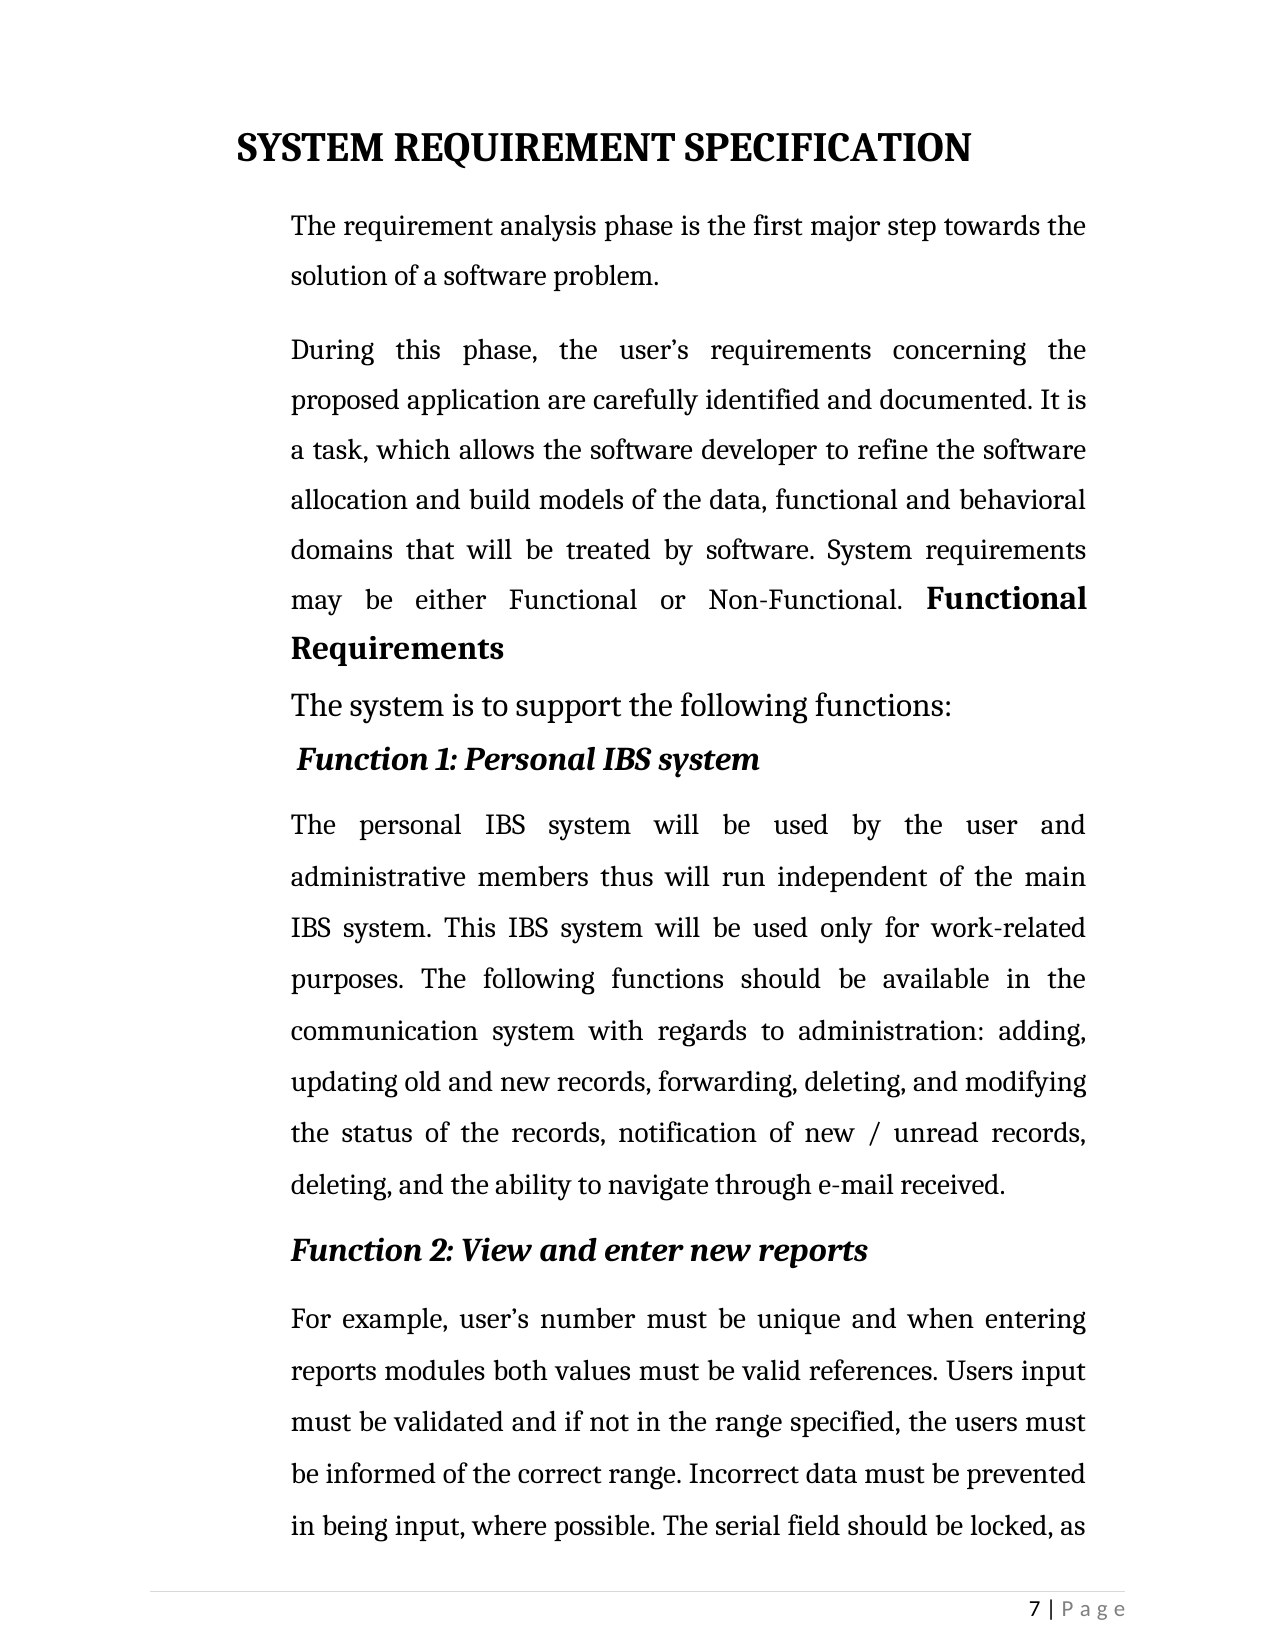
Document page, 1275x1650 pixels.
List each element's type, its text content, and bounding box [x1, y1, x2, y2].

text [291, 1287, 1087, 1546]
text The requirement analysis phase is the first major step towards the solution of a software problem. [291, 196, 1087, 296]
text During this phase, the user’s requirements concerning the proposed application are carefully identified and documented. It is a task, which allows the software developer to refine the software allocation and build models of the data, functional and behavioral domains that will be treated by software. System requirements may be either Functional or Non-Functional. Functional Requirements [291, 320, 1087, 670]
text Function 2: View and enter new reports [291, 1220, 1087, 1272]
text SYSTEM REQUIREMENT SPECIFICATION [150, 122, 1130, 172]
text The system is to support the following functions: [291, 685, 1129, 724]
text Function 1: Personal IBS system [150, 739, 1129, 778]
text The personal IBS system will be used by the user and administrative members thus will run independent of the main IBS system. This IBS system will be used only for work-related purposes. The following functions should be available in the communication system with regards to administration: adding, updating old and new records, forwarding, deleting, and modifying the status of the records, notification of new / unread records, deleting, and the ability to navigate through e-mail received. [291, 794, 1087, 1204]
